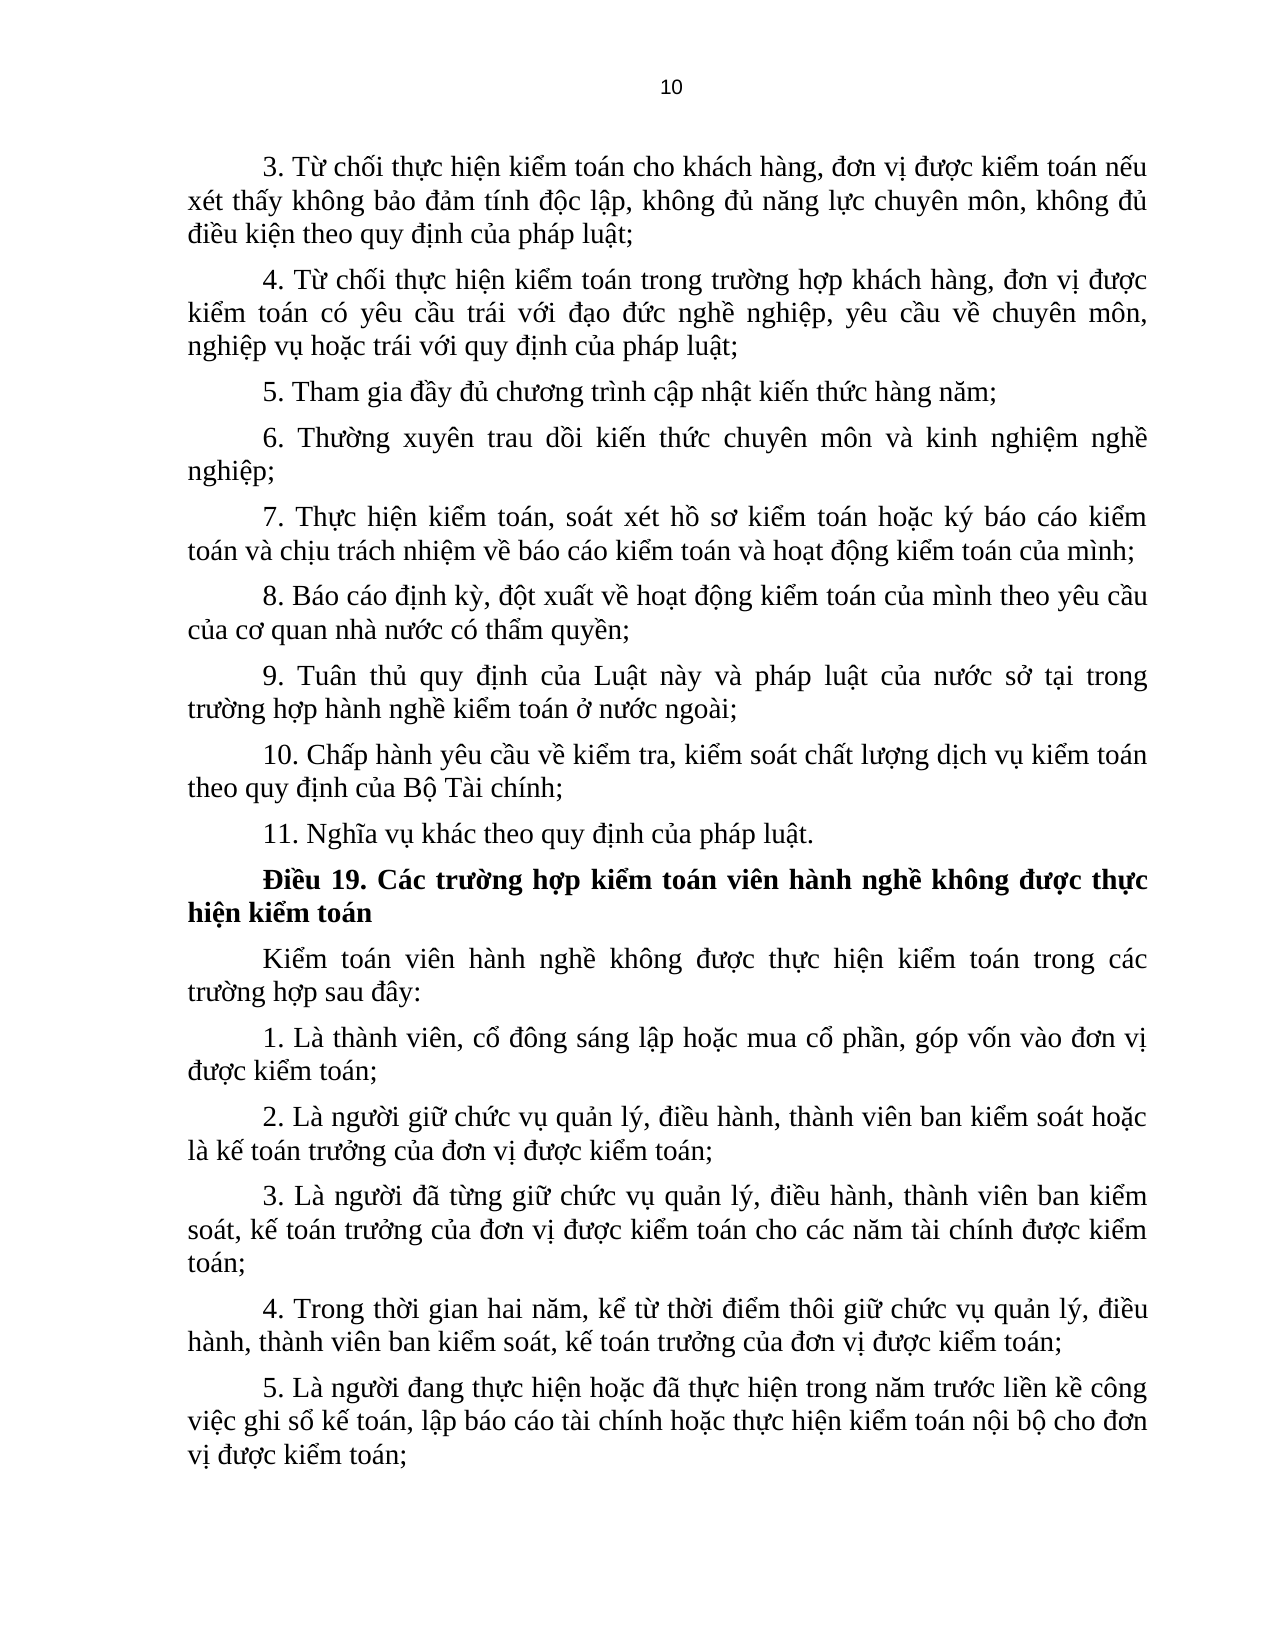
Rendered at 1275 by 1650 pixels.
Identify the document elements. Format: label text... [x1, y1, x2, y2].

text Điều 19. Các trường hợp kiểm toán viên hành nghề không được thực hiện kiểm toán [187, 862, 1149, 929]
text 9. Tuân thủ quy định của Luật này và pháp luật của nước sở tại trong trường hợp hành nghề kiểm toán ở nước ngoài; [187, 658, 1149, 725]
text 5. Tham gia đầy đủ chương trình cập nhật kiến thức hàng năm; [187, 375, 1149, 408]
text 5. Là người đang thực hiện hoặc đã thực hiện trong năm trước liền kề công việc ghi sổ kế toán, lập báo cáo tài chính hoặc thực hiện kiểm toán nội bộ cho đơn vị được kiểm toán; [187, 1371, 1149, 1471]
text 6. Thường xuyên trau dồi kiến thức chuyên môn và kinh nghiệm nghề nghiệp; [187, 421, 1149, 487]
text 11. Nghĩa vụ khác theo quy định của pháp luật. [187, 817, 1149, 850]
text 2. Là người giữ chức vụ quản lý, điều hành, thành viên ban kiểm soát hoặc là kế toán trưởng của đơn vị được kiểm toán; [187, 1100, 1149, 1167]
text 4. Từ chối thực hiện kiểm toán trong trường hợp khách hàng, đơn vị được kiểm toán có yêu cầu trái với đạo đức nghề nghiệp, yêu cầu về chuyên môn, nghiệp vụ hoặc trái với quy định của pháp luật; [187, 262, 1149, 362]
text 4. Trong thời gian hai năm, kể từ thời điểm thôi giữ chức vụ quản lý, điều hành, thành viên ban kiểm soát, kế toán trưởng của đơn vị được kiểm toán; [187, 1292, 1149, 1358]
text 1. Là thành viên, cổ đông sáng lập hoặc mua cổ phần, góp vốn vào đơn vị được kiểm toán; [187, 1021, 1149, 1087]
text 3. Là người đã từng giữ chức vụ quản lý, điều hành, thành viên ban kiểm soát, kế toán trưởng của đơn vị được kiểm toán cho các năm tài chính được kiểm toán; [187, 1179, 1149, 1279]
text 10. Chấp hành yêu cầu về kiểm tra, kiểm soát chất lượng dịch vụ kiểm toán theo quy định của Bộ Tài chính; [187, 737, 1149, 804]
text 8. Báo cáo định kỳ, đột xuất về hoạt động kiểm toán của mình theo yêu cầu của cơ quan nhà nước có thẩm quyền; [187, 579, 1149, 646]
text 7. Thực hiện kiểm toán, soát xét hồ sơ kiểm toán hoặc ký báo cáo kiểm toán và chịu trách nhiệm về báo cáo kiểm toán và hoạt động kiểm toán của mình; [187, 500, 1149, 567]
text 3. Từ chối thực hiện kiểm toán cho khách hàng, đơn vị được kiểm toán nếu xét thấy không bảo đảm tính độc lập, không đủ năng lực chuyên môn, không đủ điều kiện theo quy định của pháp luật; [187, 150, 1149, 250]
text Kiểm toán viên hành nghề không được thực hiện kiểm toán trong các trường hợp sau đây: [187, 942, 1149, 1008]
